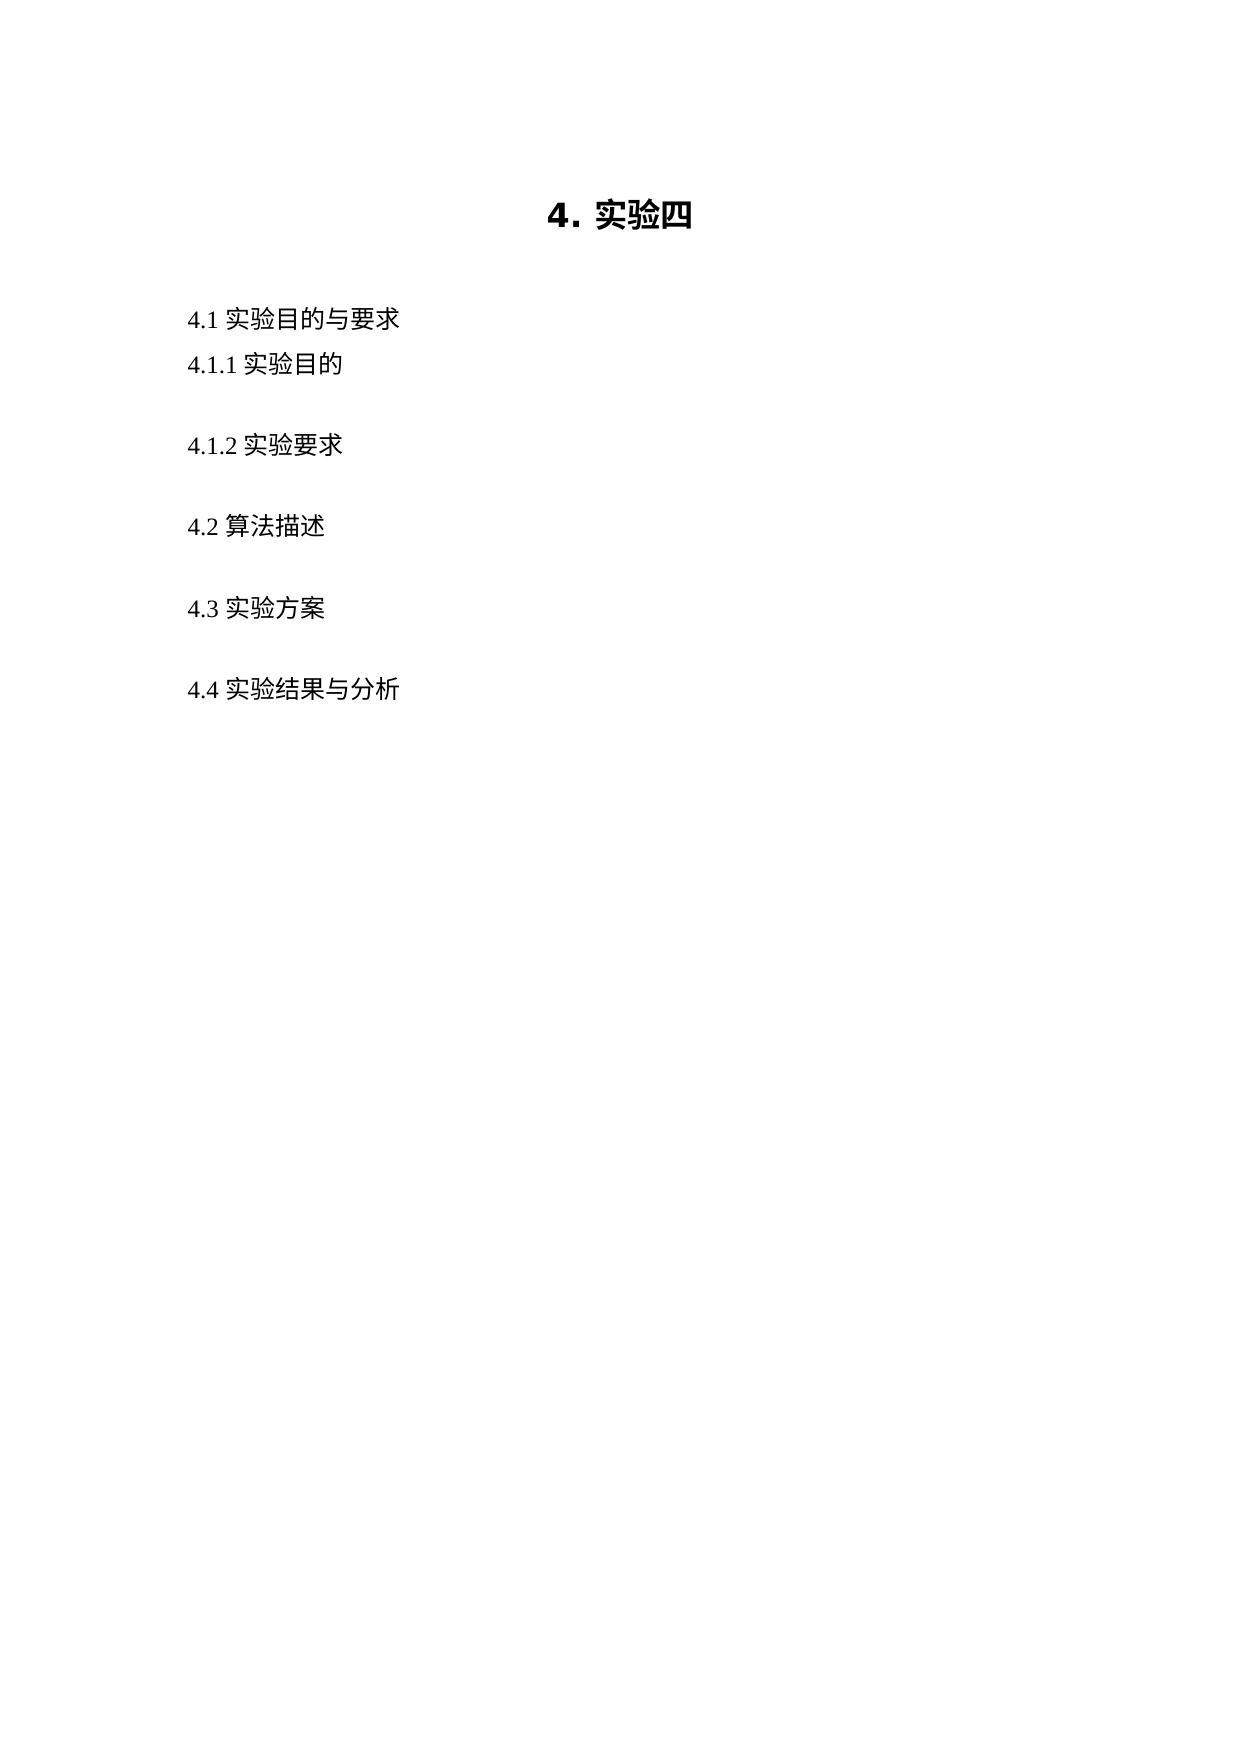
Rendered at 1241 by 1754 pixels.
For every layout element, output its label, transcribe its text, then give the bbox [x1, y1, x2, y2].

text 4.1.1 实验目的 [187, 344, 1053, 381]
text 4.4 实验结果与分析 [187, 669, 1053, 706]
text 4.1.2 实验要求 [187, 426, 1053, 462]
text 4.1 实验目的与要求 [187, 299, 1053, 335]
subtitle 实验四 [187, 189, 1053, 237]
text 4.2 算法描述 [187, 507, 1053, 543]
text 4.3 实验方案 [187, 588, 1053, 624]
